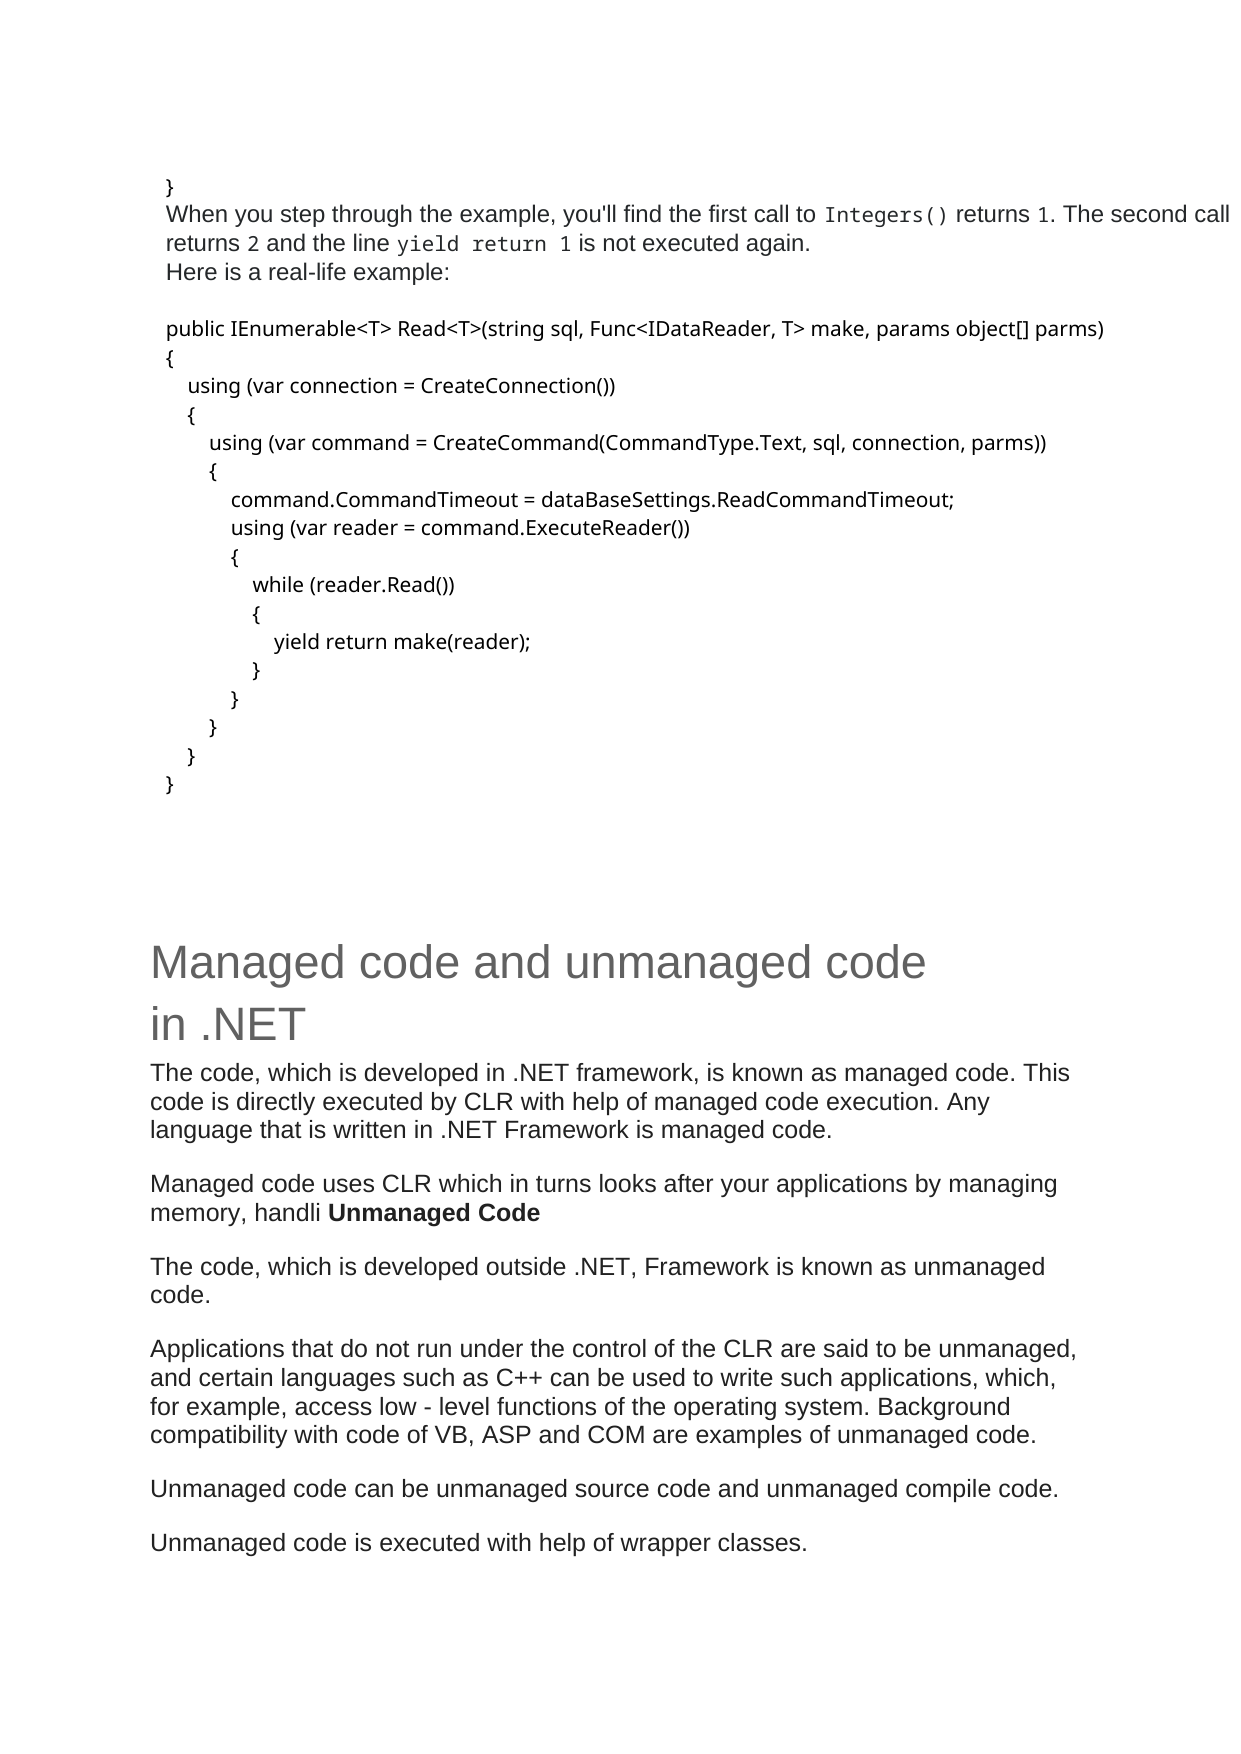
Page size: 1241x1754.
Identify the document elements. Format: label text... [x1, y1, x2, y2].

subtitle Managed code and unmanaged code in .NET [150, 934, 1090, 1050]
text Unmanaged code can be unmanaged source code and unmanaged compile code. [150, 1474, 1090, 1503]
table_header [150, 150, 1240, 934]
text Managed code uses CLR which in turns looks after your applications by managing memory, handli Unmanaged Code [150, 1169, 1090, 1227]
text The code, which is developed in .NET framework, is known as managed code. This code is directly executed by CLR with help of managed code execution. Any language that is written in .NET Framework is managed code. [150, 1058, 1090, 1144]
text Unmanaged code is executed with help of wrapper classes. [150, 1528, 1090, 1557]
text The code, which is developed outside .NET, Framework is known as unmanaged code. [150, 1252, 1090, 1309]
text Applications that do not run under the control of the CLR are said to be unmanaged, and certain languages such as C++ can be used to write such applications, which, for example, access low - level functions of the operating system. Background compatibility with code of VB, ASP and COM are examples of unmanaged code. [150, 1334, 1090, 1449]
